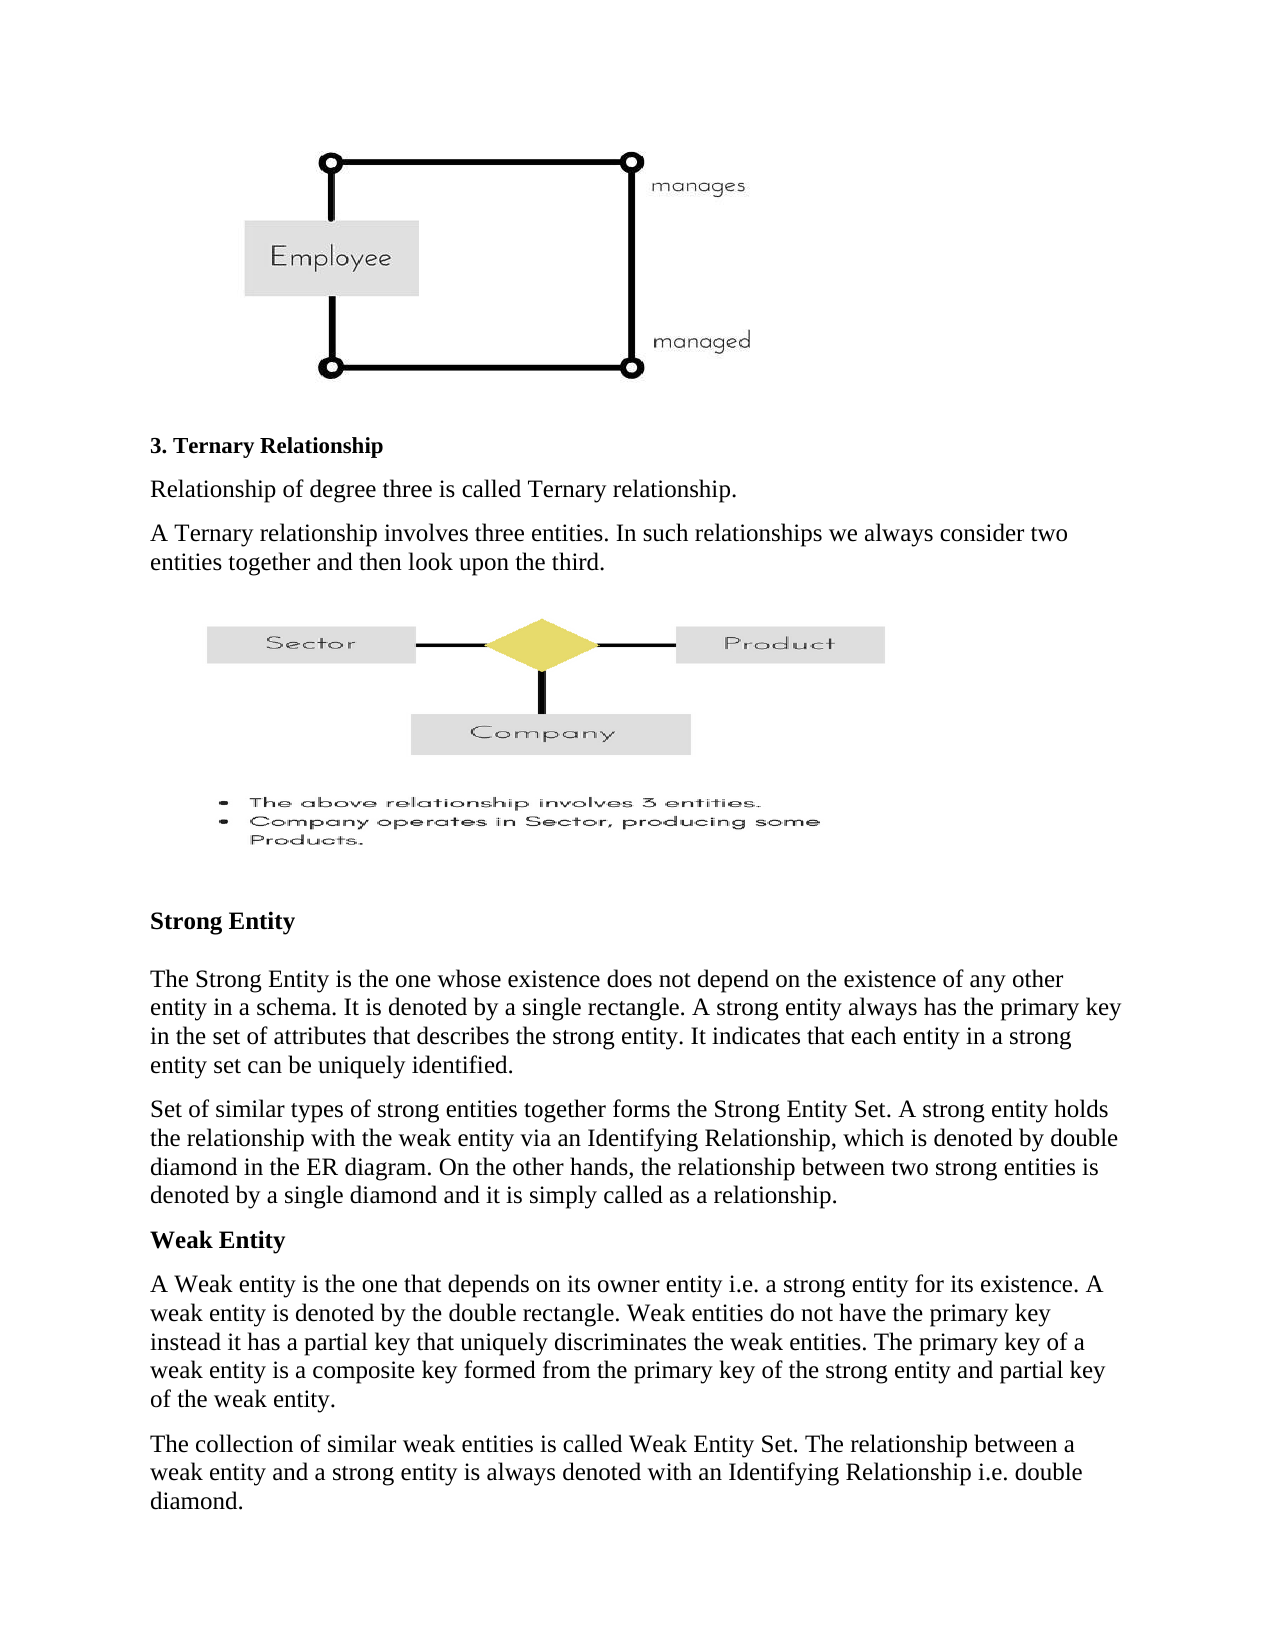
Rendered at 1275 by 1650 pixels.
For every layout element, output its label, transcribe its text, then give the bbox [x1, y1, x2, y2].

text A Ternary relationship involves three entities. In such relationships we always consider two entities together and then look upon the third. [150, 518, 1125, 576]
text The collection of similar weak entities is called Weak Entity Set. The relationship between a weak entity and a strong entity is always denoted with an Identifying Relationship i.e. double diamond. [150, 1429, 1125, 1515]
text Strong Entity [150, 906, 1125, 934]
picture [150, 127, 803, 417]
text A Weak entity is the one that depends on its owner entity i.e. a strong entity for its existence. A weak entity is denoted by the double rectangle. Weak entities do not have the primary key instead it has a partial key that uniquely discriminates the weak entities. The primary key of a weak entity is a composite key formed from the primary key of the strong entity and partial key of the weak entity. [150, 1269, 1125, 1413]
text Relationship of degree three is called Ternary relationship. [150, 474, 1125, 503]
text The Strong Entity is the one whose existence does not depend on the existence of any other entity in a schema. It is denoted by a single rectangle. A strong entity always has the primary key in the set of attributes that describes the strong entity. It indicates that each entity in a strong entity set can be uniquely identified. [150, 964, 1125, 1079]
picture [150, 591, 924, 877]
text Weak Entity [150, 1225, 1125, 1254]
text Set of similar types of strong entities together forms the Strong Entity Set. A strong entity holds the relationship with the weak entity via an Identifying Relationship, which is denoted by double diamond in the ER diagram. On the other hands, the relationship between two strong entities is denoted by a single diamond and it is simply called as a relationship. [150, 1094, 1125, 1209]
text 3. Ternary Relationship [150, 432, 1125, 458]
